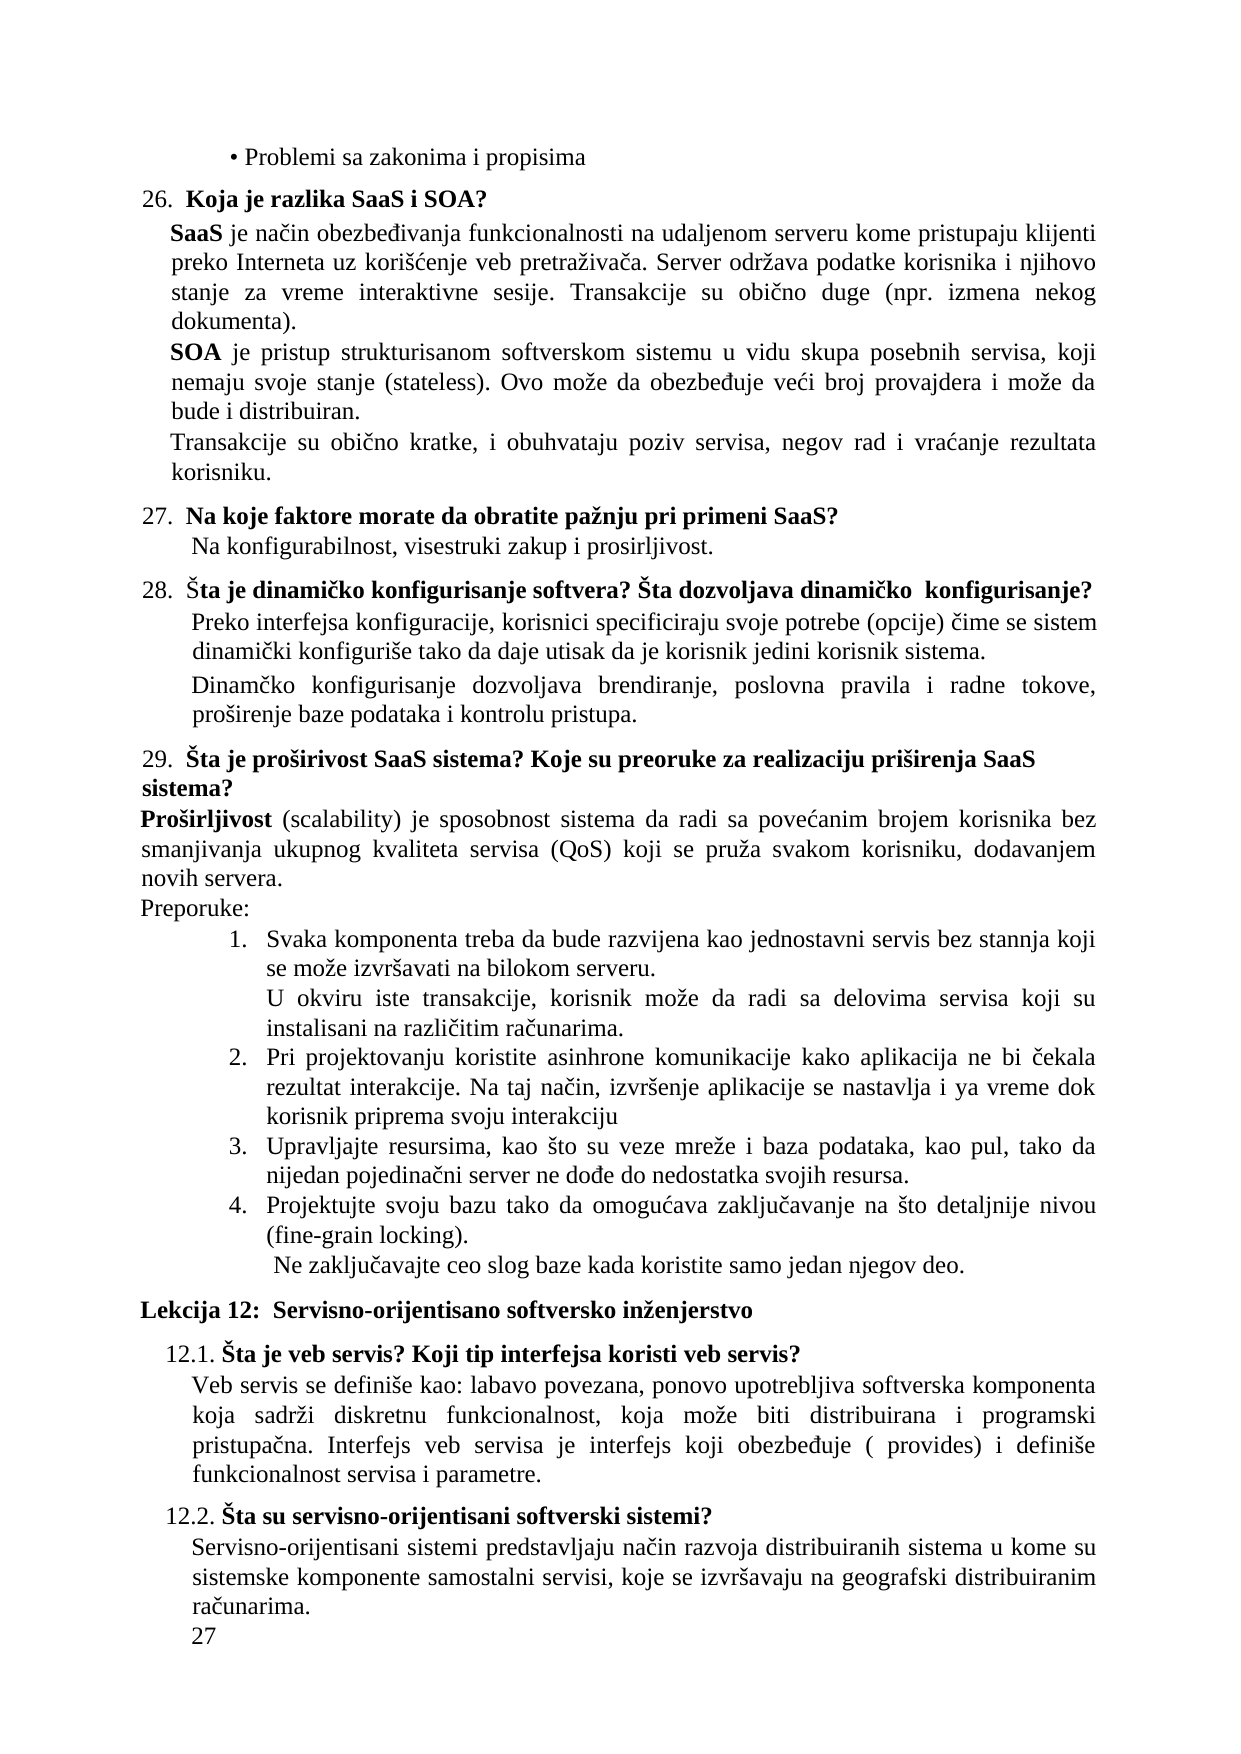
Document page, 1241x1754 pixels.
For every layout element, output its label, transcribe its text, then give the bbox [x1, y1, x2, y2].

text 28. Šta je dinamičko konfigurisanje softvera? Šta dozvoljava dinamičko konfigurisanje? [142, 575, 1098, 604]
text Preporuke: [140, 893, 1097, 922]
subtitle Lekcija 12: Servisno-orijentisano softversko inženjerstvo [140, 1295, 1098, 1323]
list Upravljajte resursima, kao što su veze mreže i baza podataka, kao pul, tako da nijedan pojedinačni server ne dođe do nedostatka svojih resursa. [228, 1131, 1097, 1189]
text Proširljivost (scalability) je sposobnost sistema da radi sa povećanim brojem korisnika bez smanjivanja ukupnog kvaliteta servisa (QoS) koji se pruža svakom korisniku, dodavanjem novih servera. [140, 804, 1097, 892]
text SaaS je način obezbeđivanja funkcionalnosti na udaljenom serveru kome pristupaju klijenti preko Interneta uz korišćenje veb pretraživača. Server održava podatke korisnika i njihovo stanje za vreme interaktivne sesije. Transakcije su obično duge (npr. izmena nekog dokumenta). [170, 218, 1097, 335]
text 27. Na koje faktore morate da obratite pažnju pri primeni SaaS? [142, 501, 1098, 530]
text 26. Koja je razlika SaaS i SOA? [142, 184, 1097, 213]
text Na konfigurabilnost, visestruki zakup i prosirljivost. [191, 531, 1098, 559]
text 12.2. Šta su servisno-orijentisani softverski sistemi? [140, 1501, 1097, 1530]
text Dinamčko konfigurisanje dozvoljava brendiranje, poslovna pravila i radne tokove, proširenje baze podataka i kontrolu pristupa. [191, 670, 1097, 728]
list Pri projektovanju koristite asinhrone komunikacije kako aplikacija ne bi čekala rezultat interakcije. Na taj način, izvršenje aplikacije se nastavlja i ya vreme dok korisnik priprema svoju interakciju [228, 1042, 1097, 1130]
text Transakcije su obično kratke, i obuhvataju poziv servisa, negov rad i vraćanje rezultata korisniku. [170, 427, 1097, 486]
text 29. Šta je proširivost SaaS sistema? Koje su preoruke za realizaciju priširenja SaaS sistema? [142, 744, 1083, 802]
text Veb servis se definiše kao: labavo povezana, ponovo upotrebljiva softverska komponenta koja sadrži diskretnu funkcionalnost, koja može biti distribuirana i programski pristupačna. Interfejs veb servisa je interfejs koji obezbeđuje ( provides) i definiše funkcionalnost servisa i parametre. [191, 1371, 1097, 1488]
list Projektujte svoju bazu tako da omogućava zaključavanje na što detaljnije nivou (fine-grain locking). [228, 1190, 1097, 1248]
list U okviru iste transakcije, korisnik može da radi sa delovima servisa koji su instalisani na različitim računarima. [266, 983, 1097, 1041]
text Preko interfejsa konfiguracije, korisnici specificiraju svoje potrebe (opcije) čime se sistem dinamički konfiguriše tako da daje utisak da je korisnik jedini korisnik sistema. [191, 607, 1098, 665]
list Svaka komponenta treba da bude razvijena kao jednostavni servis bez stannja koji se može izvršavati na bilokom serveru. [228, 924, 1097, 982]
text Ne zaključavajte ceo slog baze kada koristite samo jedan njegov deo. [140, 1251, 1097, 1279]
text Servisno-orijentisani sistemi predstavljaju način razvoja distribuiranih sistema u kome su sistemske komponente samostalni servisi, koje se izvršavaju na geografski distribuiranim računarima. [191, 1532, 1097, 1620]
text 12.1. Šta je veb servis? Koji tip interfejsa koristi veb servis? [140, 1339, 1097, 1368]
list Problemi sa zakonima i propisima [229, 142, 1097, 171]
text SOA je pristup strukturisanom softverskom sistemu u vidu skupa posebnih servisa, koji nemaju svoje stanje (stateless). Ovo može da obezbeđuje veći broj provajdera i može da bude i distribuiran. [170, 337, 1097, 425]
